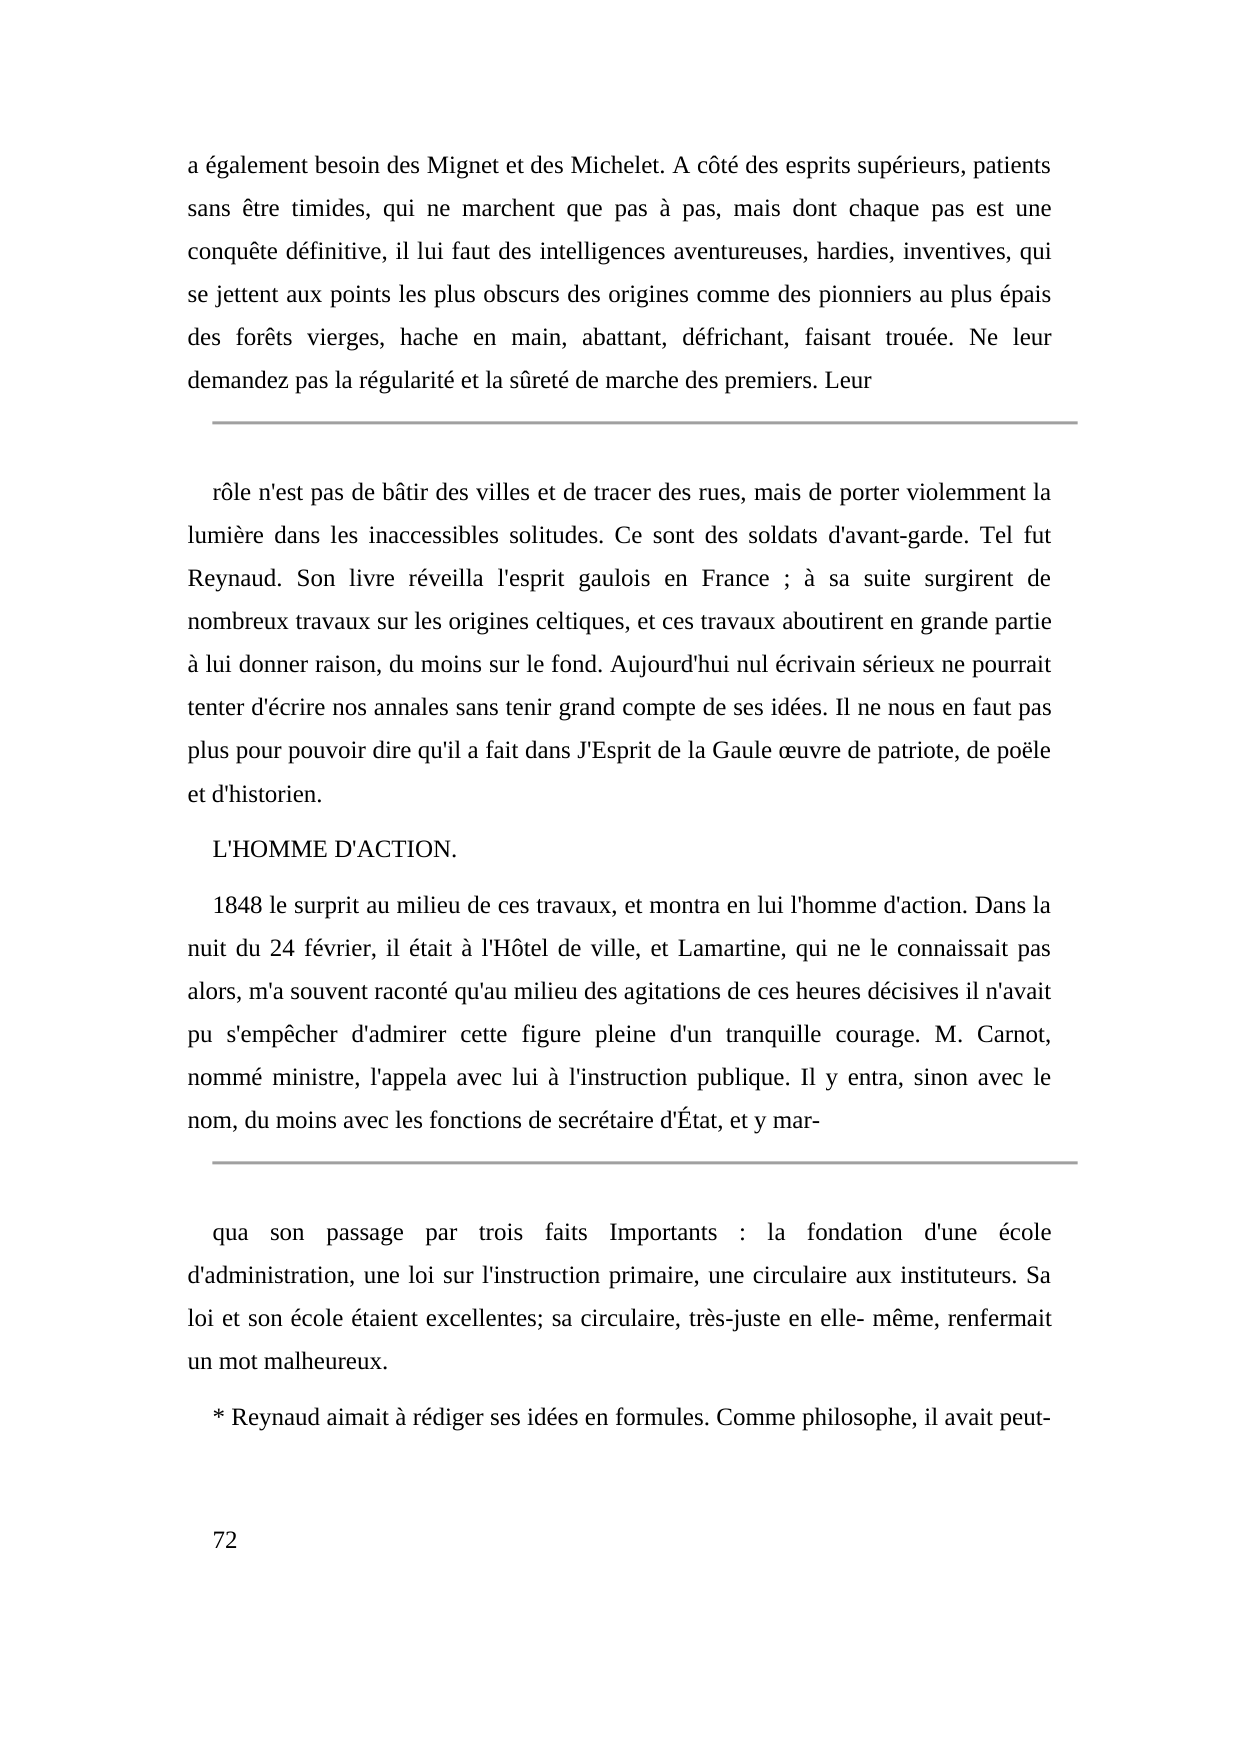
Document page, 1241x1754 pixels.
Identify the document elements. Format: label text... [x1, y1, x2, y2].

text 1848 le surprit au milieu de ces travaux, et montra en lui l'homme d'action. Dans la nuit du 24 février, il était à l'Hôtel de ville, et Lamartine, qui ne le connaissait pas alors, m'a souvent raconté qu'au milieu des agitations de ces heures décisives il n'avait pu s'empêcher d'admirer cette figure pleine d'un tranquille courage. M. Carnot, nommé ministre, l'appela avec lui à l'instruction publique. Il y entra, sinon avec le nom, du moins avec les fonctions de secrétaire d'État, et y mar- [187, 890, 1053, 1134]
text qua son passage par trois faits Importants : la fondation d'une école d'administration, une loi sur l'instruction primaire, une circulaire aux instituteurs. Sa loi et son école étaient excellentes; sa circulaire, très-juste en elle- même, renfermait un mot malheureux. [187, 1217, 1053, 1375]
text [187, 1402, 1053, 1431]
text L'HOMME D'ACTION. [187, 834, 1053, 863]
text rôle n'est pas de bâtir des villes et de tracer des rues, mais de porter violemment la lumière dans les inaccessibles solitudes. Ce sont des soldats d'avant-garde. Tel fut Reynaud. Son livre réveilla l'esprit gaulois en France ; à sa suite surgirent de nombreux travaux sur les origines celtiques, et ces travaux aboutirent en grande partie à lui donner raison, du moins sur le fond. Aujourd'hui nul écrivain sérieux ne pourrait tenter d'écrire nos annales sans tenir grand compte de ses idées. Il ne nous en faut pas plus pour pouvoir dire qu'il a fait dans J'Esprit de la Gaule œuvre de patriote, de poële et d'historien. [187, 477, 1053, 807]
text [187, 150, 1053, 394]
